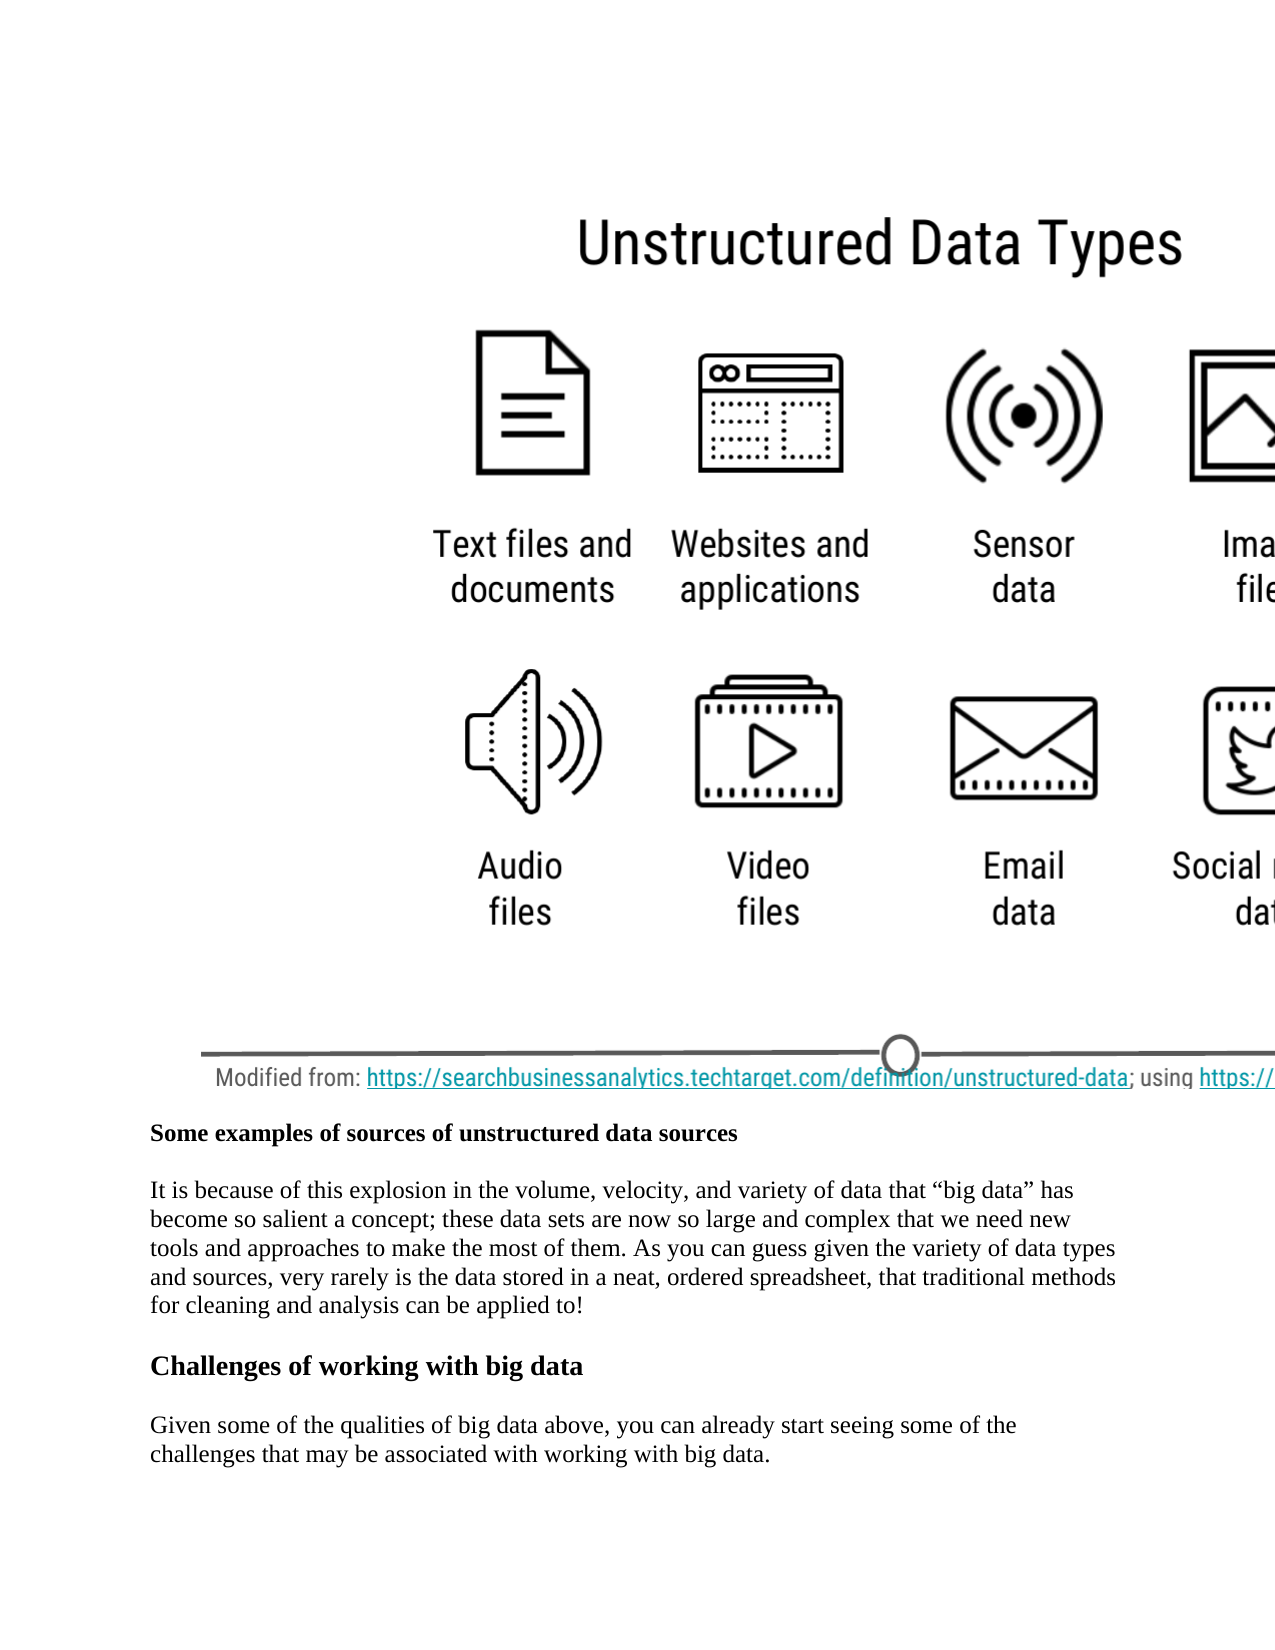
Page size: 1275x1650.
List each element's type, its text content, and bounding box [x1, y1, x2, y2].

text Some examples of sources of unstructured data sources [150, 1118, 1125, 1146]
text Given some of the qualities of big data above, you can already start seeing some of the challenges that may be associated with working with big data. [150, 1410, 1125, 1468]
picture [150, 150, 1275, 1089]
text Challenges of working with big data [150, 1348, 1125, 1381]
text It is because of this explosion in the volume, velocity, and variety of data that “big data” has become so salient a concept; these data sets are now so large and complex that we need new tools and approaches to make the most of them. As you can guess given the variety of data types and sources, very rarely is the data stored in a neat, ordered spreadsheet, that traditional methods for cleaning and analysis can be applied to! [150, 1176, 1125, 1319]
